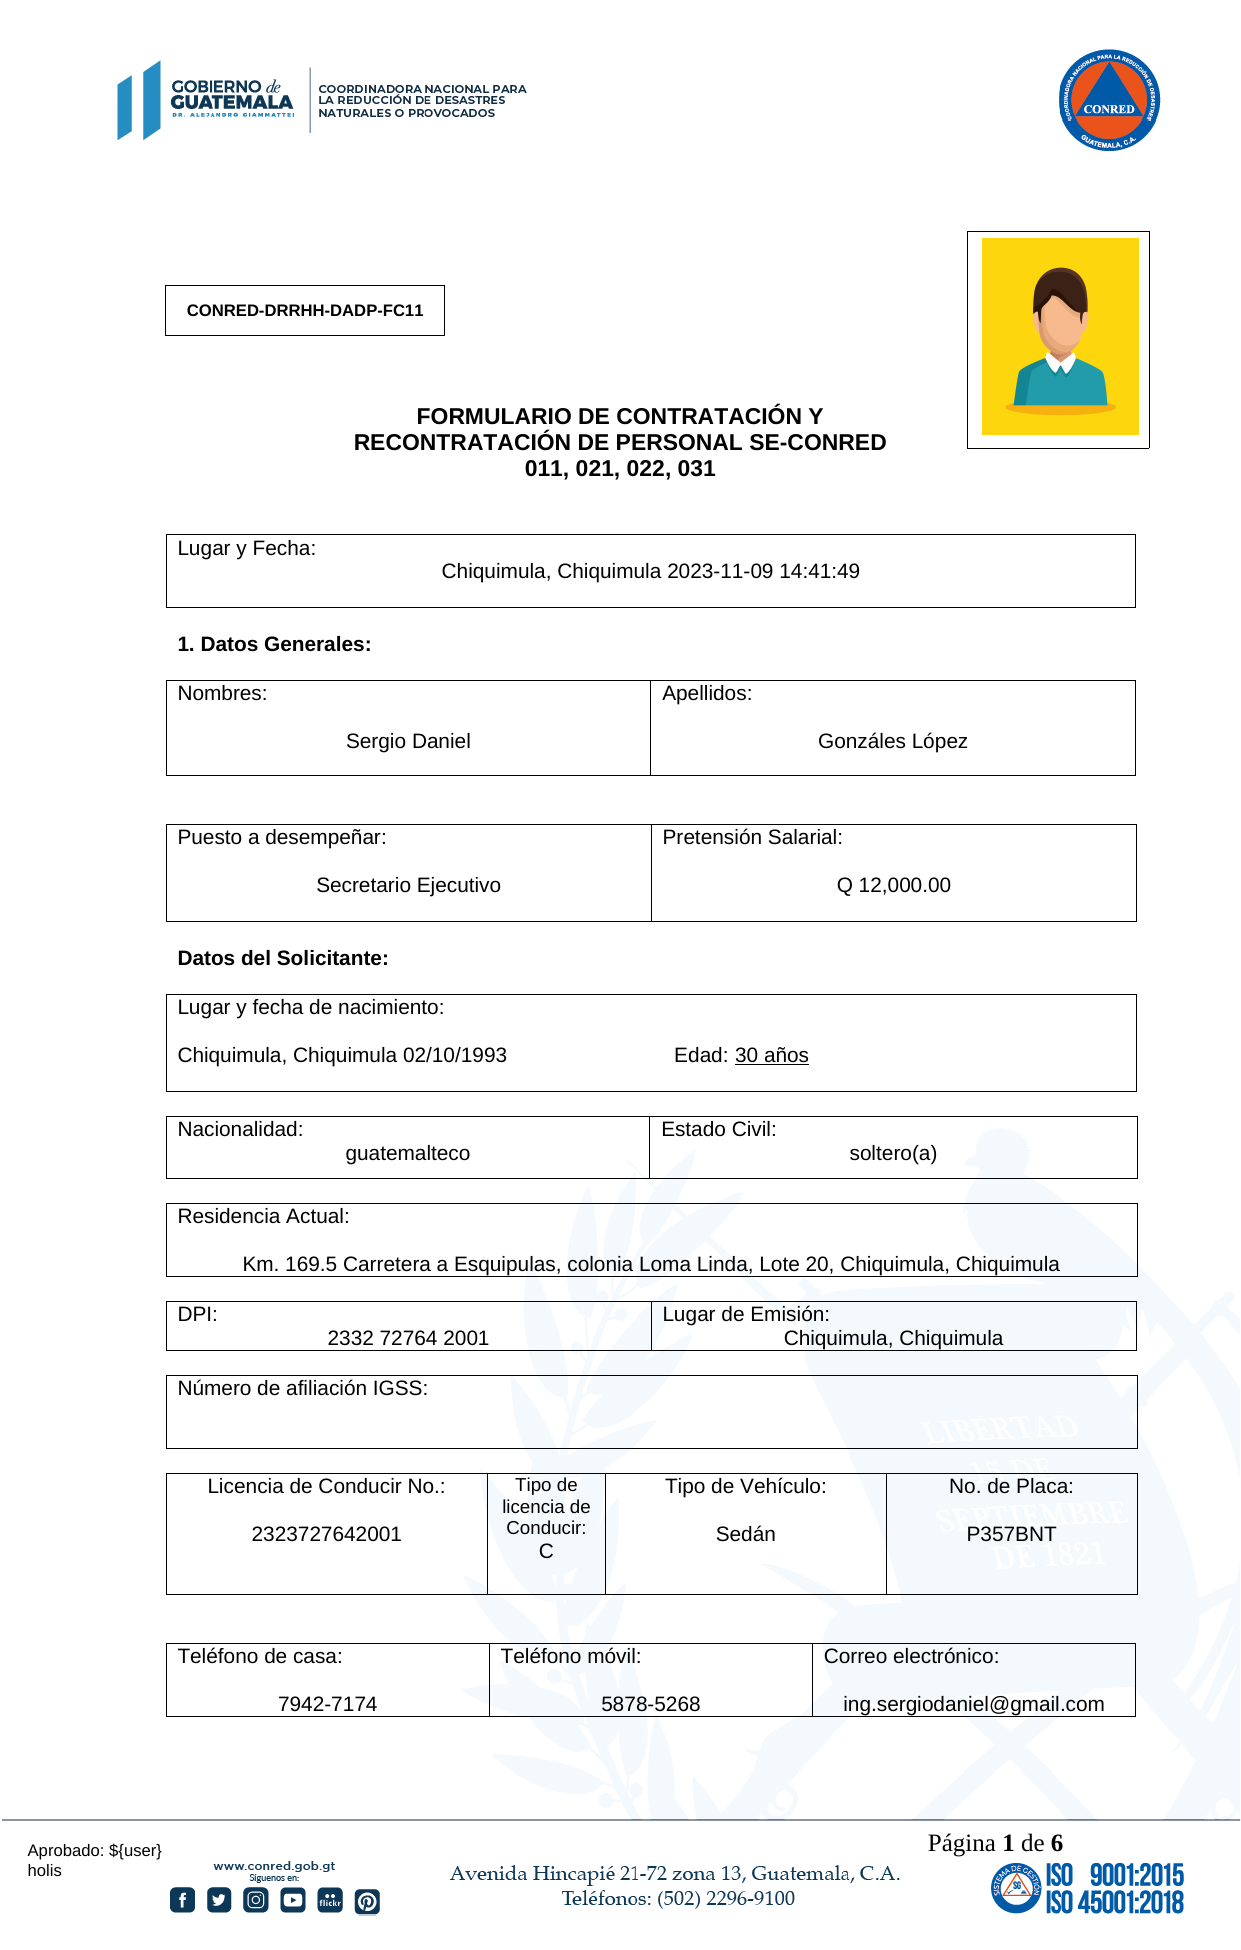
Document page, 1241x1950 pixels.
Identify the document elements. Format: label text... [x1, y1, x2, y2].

table_header Pretensión Salarial: Q 12,000.00 [652, 825, 1136, 921]
text RECONTRATACIÓN DE PERSONAL SE-CONRED [177, 429, 1063, 455]
table_header Número de afiliación IGSS: [167, 1376, 1137, 1448]
table_header Licencia de Conducir No.: 2323727642001 [167, 1474, 487, 1594]
text FORMULARIO DE CONTRATACIÓN Y [177, 403, 967, 429]
table_header DPI: 2332 72764 2001 [167, 1302, 651, 1350]
table_header Estado Civil: soltero(a) [650, 1117, 1137, 1178]
table_header Nacionalidad: guatemalteco [167, 1117, 649, 1178]
table_header Residencia Actual: Km. 169.5 Carretera a Esquipulas, colonia Loma Linda, Lote 20, Chiquimula, Chiquimula [167, 1204, 1137, 1276]
table_header Tipo de Vehículo: Sedán [606, 1474, 886, 1594]
text Datos del Solicitante: [177, 946, 1063, 970]
table_header Apellidos: Gonzáles López [651, 681, 1135, 775]
picture [1, 49, 1241, 1916]
table_header Lugar y Fecha: Chiquimula, Chiquimula 2023-11-09 14:41:49 [167, 535, 1135, 607]
table_header CONRED-DRRHH-DADP-FC11 [166, 286, 444, 335]
table_header No. de Placa: P357BNT [887, 1474, 1137, 1594]
table_header Lugar y fecha de nacimiento: Chiquimula, Chiquimula 02/10/1993 Edad: 30 años [167, 995, 1136, 1091]
table_header Teléfono de casa: 7942-7174 [167, 1644, 489, 1716]
table_header Teléfono móvil: 5878-5268 [490, 1644, 812, 1716]
table_header Correo electrónico: ing.sergiodaniel@gmail.com [813, 1644, 1135, 1716]
table_header Tipo de licencia de Conducir: C [488, 1474, 605, 1594]
text 1. Datos Generales: [177, 632, 1063, 656]
table_header Lugar de Emisión: Chiquimula, Chiquimula [652, 1302, 1136, 1350]
text 011, 021, 022, 031 [177, 455, 1063, 482]
table_header Nombres: Sergio Daniel [167, 681, 650, 775]
table_header Puesto a desempeñar: Secretario Ejecutivo [167, 825, 651, 921]
